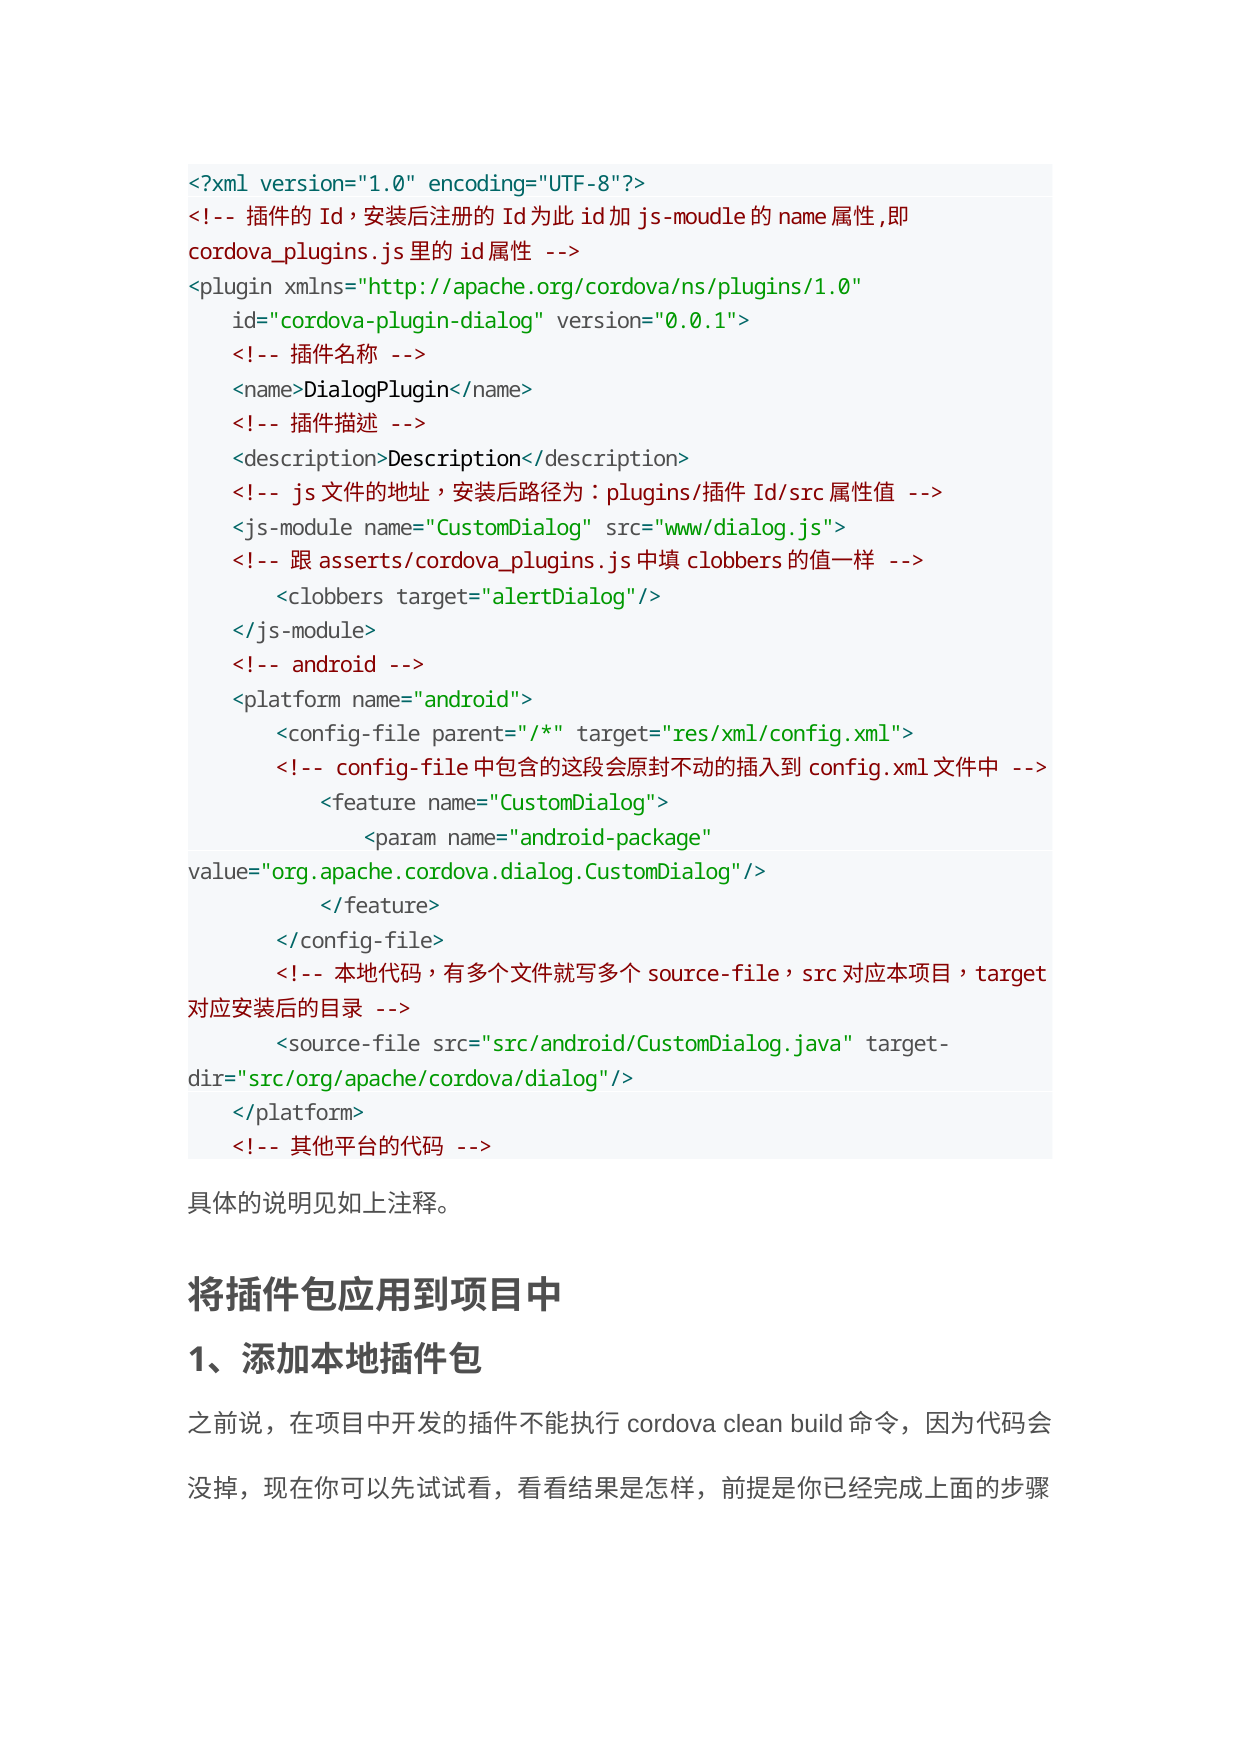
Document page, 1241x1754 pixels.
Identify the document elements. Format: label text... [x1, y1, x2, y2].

text 将插件包应用到项目中 [187, 1259, 1053, 1324]
text 具体的说明见如上注释。 [187, 162, 1053, 1234]
text 1、添加本地插件包 [187, 1324, 1053, 1389]
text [187, 1389, 1053, 1519]
